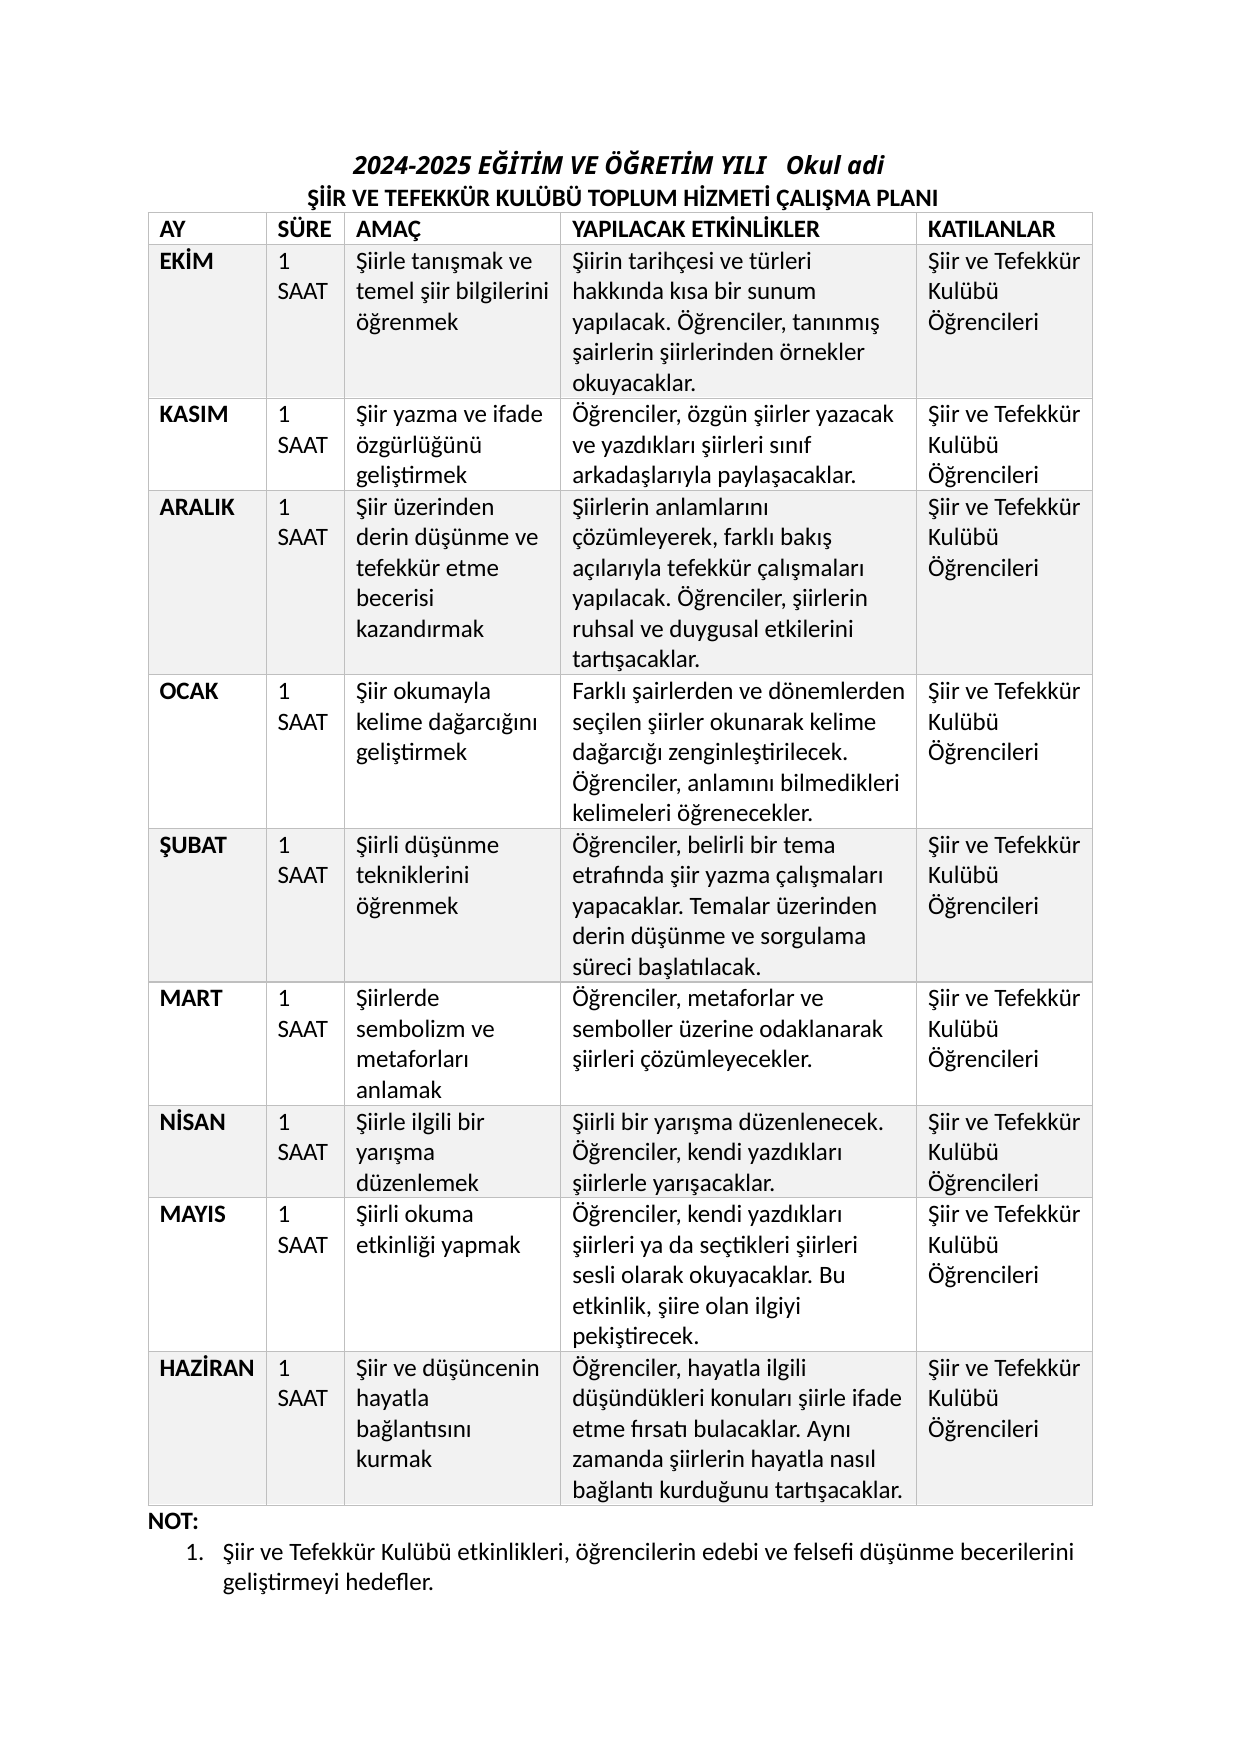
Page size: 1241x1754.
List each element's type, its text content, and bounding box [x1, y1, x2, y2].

table_cell Şiir okumayla kelime dağarcığını geliştirmek [345, 675, 560, 828]
table_cell Şiir üzerinden derin düşünme ve tefekkür etme becerisi kazandırmak [345, 491, 560, 674]
table_cell Öğrenciler, özgün şiirler yazacak ve yazdıkları şiirleri sınıf arkadaşlarıyla paylaşacaklar. [561, 399, 916, 490]
table_cell Şiirle tanışmak ve temel şiir bilgilerini öğrenmek [345, 245, 560, 397]
table_cell 1 SAAT [267, 491, 344, 674]
table_cell Şiirle ilgili bir yarışma düzenlemek [345, 1106, 560, 1197]
table_cell 1 SAAT [267, 1352, 344, 1504]
table_cell Şiir ve Tefekkür Kulübü Öğrencileri [917, 491, 1092, 674]
table_cell Öğrenciler, hayatla ilgili düşündükleri konuları şiirle ifade etme fırsatı bulacaklar. Aynı zamanda şiirlerin hayatla nasıl bağlantı kurduğunu tartışacaklar. [561, 1352, 916, 1504]
table_cell Şiir ve Tefekkür Kulübü Öğrencileri [917, 1352, 1092, 1504]
table_cell 1 SAAT [267, 245, 344, 397]
table_cell 1 SAAT [267, 399, 344, 490]
table_cell 1 SAAT [267, 829, 344, 981]
table_cell Şiir yazma ve ifade özgürlüğünü geliştirmek [345, 399, 560, 490]
table_cell 1 SAAT [267, 983, 344, 1104]
text NOT: [148, 1506, 1093, 1536]
table_cell Şiirin tarihçesi ve türleri hakkında kısa bir sunum yapılacak. Öğrenciler, tanınmış şairlerin şiirlerinden örnekler okuyacaklar. [561, 245, 916, 397]
table_cell MAYIS [149, 1198, 266, 1351]
table_cell HAZİRAN [149, 1352, 266, 1504]
table_cell Şiir ve Tefekkür Kulübü Öğrencileri [917, 983, 1092, 1104]
table_header AY [149, 213, 266, 244]
table_cell NİSAN [149, 1106, 266, 1197]
table_cell Farklı şairlerden ve dönemlerden seçilen şiirler okunarak kelime dağarcığı zenginleştirilecek. Öğrenciler, anlamını bilmedikleri kelimeleri öğrenecekler. [561, 675, 916, 828]
table_cell ARALIK [149, 491, 266, 674]
table_cell Şiirlerde sembolizm ve metaforları anlamak [345, 983, 560, 1104]
table_cell Şiir ve Tefekkür Kulübü Öğrencileri [917, 399, 1092, 490]
table_header KATILANLAR [917, 213, 1092, 244]
table_cell Şiirli düşünme tekniklerini öğrenmek [345, 829, 560, 981]
table_cell Şiir ve Tefekkür Kulübü Öğrencileri [917, 675, 1092, 828]
table_cell KASIM [149, 399, 266, 490]
table_cell MART [149, 983, 266, 1104]
table_cell Şiir ve düşüncenin hayatla bağlantısını kurmak [345, 1352, 560, 1504]
table_cell 1 SAAT [267, 1106, 344, 1197]
list Şiir ve Tefekkür Kulübü etkinlikleri, öğrencilerin edebi ve felsefi düşünme becerilerini geliştirmeyi hedefler. [185, 1536, 1093, 1597]
table_cell Şiirli okuma etkinliği yapmak [345, 1198, 560, 1351]
table_cell ŞUBAT [149, 829, 266, 981]
table_header YAPILACAK ETKİNLİKLER [561, 213, 916, 244]
table_cell Şiir ve Tefekkür Kulübü Öğrencileri [917, 1106, 1092, 1197]
table_cell OCAK [149, 675, 266, 828]
table_header AMAÇ [345, 213, 560, 244]
table_header SÜRE [267, 213, 344, 244]
table_cell Şiir ve Tefekkür Kulübü Öğrencileri [917, 1198, 1092, 1351]
table_cell Öğrenciler, metaforlar ve semboller üzerine odaklanarak şiirleri çözümleyecekler. [561, 983, 916, 1104]
table_cell Öğrenciler, kendi yazdıkları şiirleri ya da seçtikleri şiirleri sesli olarak okuyacaklar. Bu etkinlik, şiire olan ilgiyi pekiştirecek. [561, 1198, 916, 1351]
table_cell Şiir ve Tefekkür Kulübü Öğrencileri [917, 829, 1092, 981]
table_cell Şiir ve Tefekkür Kulübü Öğrencileri [917, 245, 1092, 397]
table_cell 1 SAAT [267, 675, 344, 828]
table_cell Şiirli bir yarışma düzenlenecek. Öğrenciler, kendi yazdıkları şiirlerle yarışacaklar. [561, 1106, 916, 1197]
table_cell Öğrenciler, belirli bir tema etrafında şiir yazma çalışmaları yapacaklar. Temalar üzerinden derin düşünme ve sorgulama süreci başlatılacak. [561, 829, 916, 981]
table_cell EKİM [149, 245, 266, 397]
text 2024-2025 EĞİTİM VE ÖĞRETİM YILI ŞİİR VE TEFEKKÜR KULÜBÜ TOPLUM HİZMETİ ÇALIŞMA PLANI [148, 148, 1093, 212]
table_cell 1 SAAT [267, 1198, 344, 1351]
table_cell Şiirlerin anlamlarını çözümleyerek, farklı bakış açılarıyla tefekkür çalışmaları yapılacak. Öğrenciler, şiirlerin ruhsal ve duygusal etkilerini tartışacaklar. [561, 491, 916, 674]
